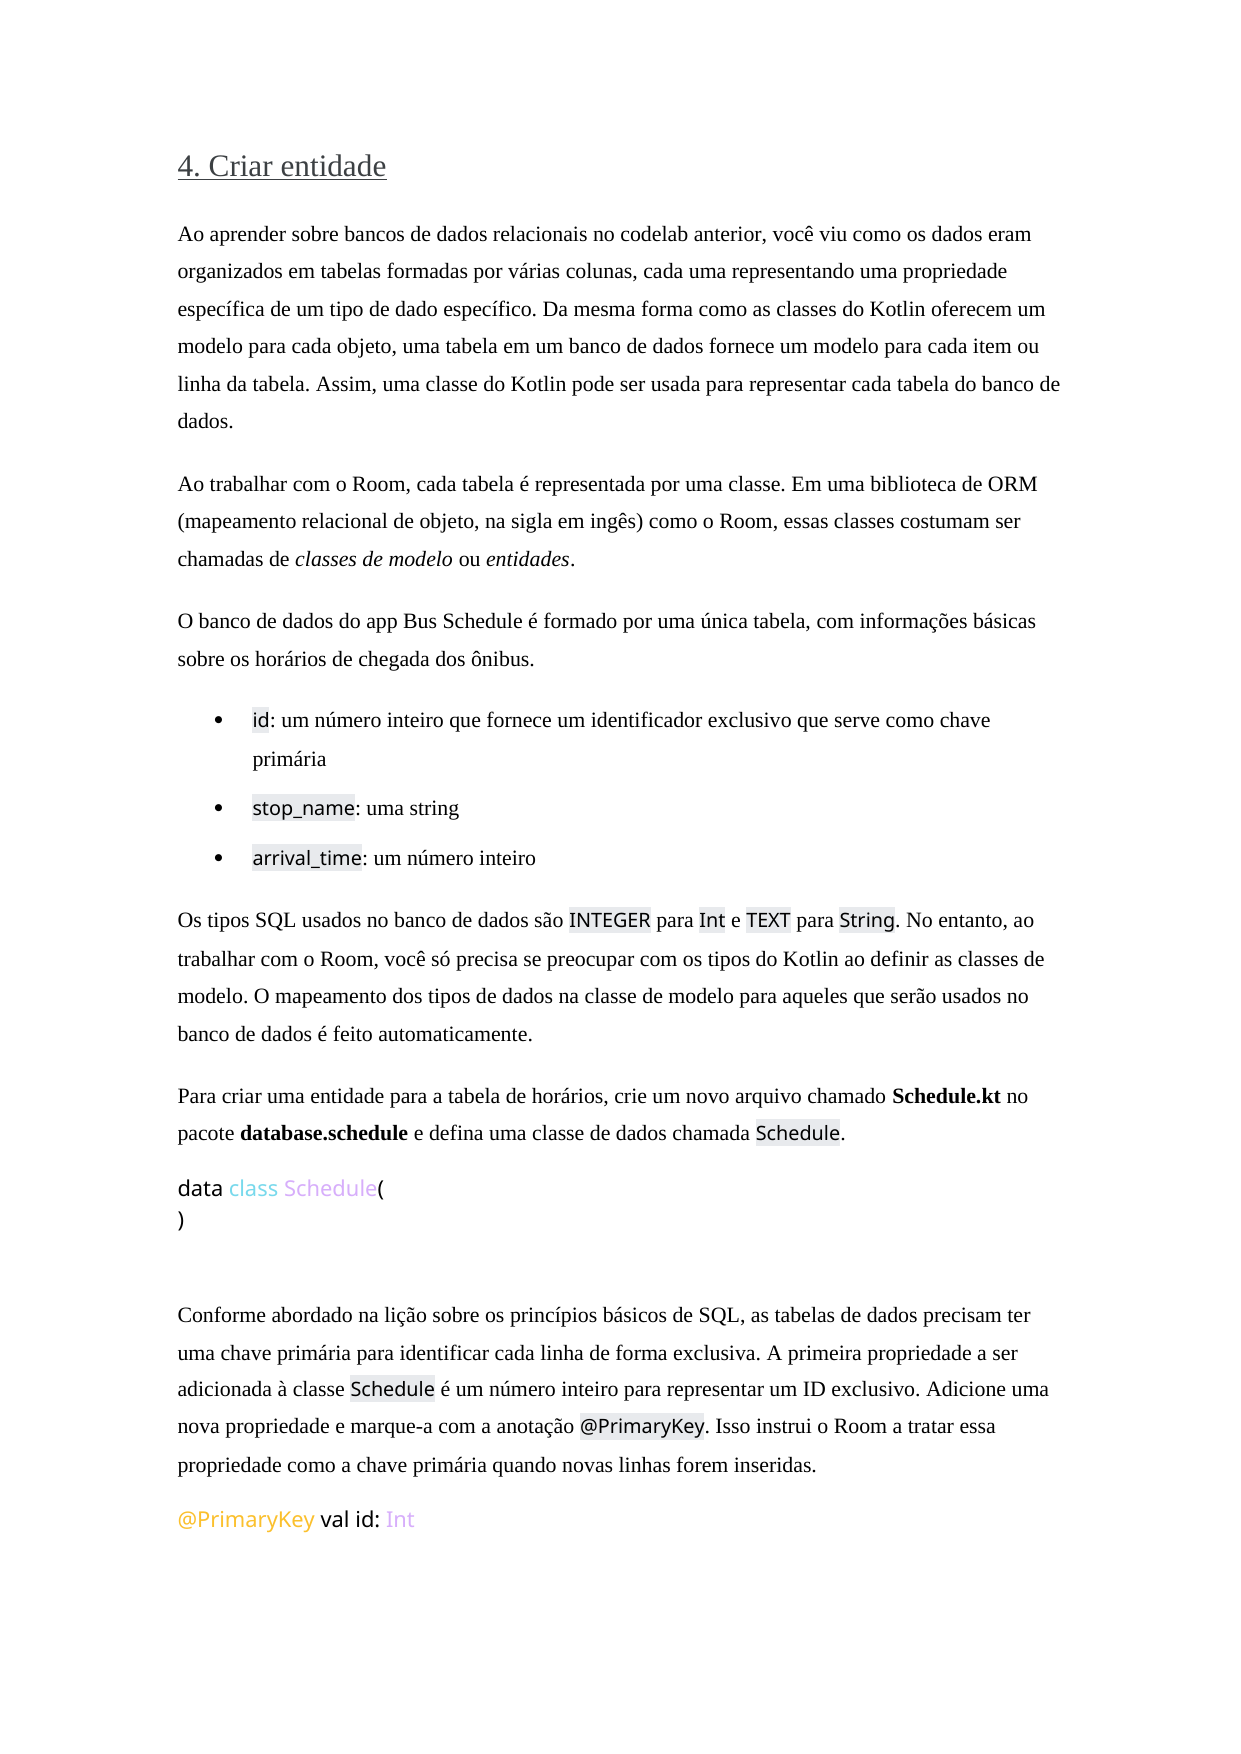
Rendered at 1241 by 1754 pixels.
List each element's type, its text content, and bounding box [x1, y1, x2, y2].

text Para criar uma entidade para a tabela de horários, crie um novo arquivo chamado Schedule.kt no pacote database.schedule e defina uma classe de dados chamada Schedule. [177, 1071, 1063, 1146]
text Conforme abordado na lição sobre os princípios básicos de SQL, as tabelas de dados precisam ter uma chave primária para identificar cada linha de forma exclusiva. A primeira propriedade a ser adicionada à classe Schedule é um número inteiro para representar um ID exclusivo. Adicione uma nova propriedade e marque-a com a anotação @PrimaryKey. Isso instrui o Room a tratar essa propriedade como a chave primária quando novas linhas forem inseridas. [177, 1290, 1063, 1477]
list arrival_time: um número inteiro [215, 833, 1063, 871]
text O banco de dados do app Bus Schedule é formado por uma única tabela, com informações básicas sobre os horários de chegada dos ônibus. [177, 596, 1063, 671]
text data class Schedule( ) [177, 1171, 1063, 1265]
text 4. Criar entidade [177, 148, 1063, 183]
text Os tipos SQL usados no banco de dados são INTEGER para Int e TEXT para String. No entanto, ao trabalhar com o Room, você só precisa se preocupar com os tipos do Kotlin ao definir as classes de modelo. O mapeamento dos tipos de dados na classe de modelo para aqueles que serão usados no banco de dados é feito automaticamente. [177, 896, 1063, 1046]
text Ao trabalhar com o Room, cada tabela é representada por uma classe. Em uma biblioteca de ORM (mapeamento relacional de objeto, na sigla em ingês) como o Room, essas classes costumam ser chamadas de classes de modelo ou entidades. [177, 458, 1063, 571]
list stop_name: uma string [215, 783, 1063, 821]
list id: um número inteiro que fornece um identificador exclusivo que serve como chave primária [215, 696, 1063, 771]
text @PrimaryKey val id: Int [177, 1502, 1063, 1565]
text Ao aprender sobre bancos de dados relacionais no codelab anterior, você viu como os dados eram organizados em tabelas formadas por várias colunas, cada uma representando uma propriedade específica de um tipo de dado específico. Da mesma forma como as classes do Kotlin oferecem um modelo para cada objeto, uma tabela em um banco de dados fornece um modelo para cada item ou linha da tabela. Assim, uma classe do Kotlin pode ser usada para representar cada tabela do banco de dados. [177, 208, 1063, 433]
